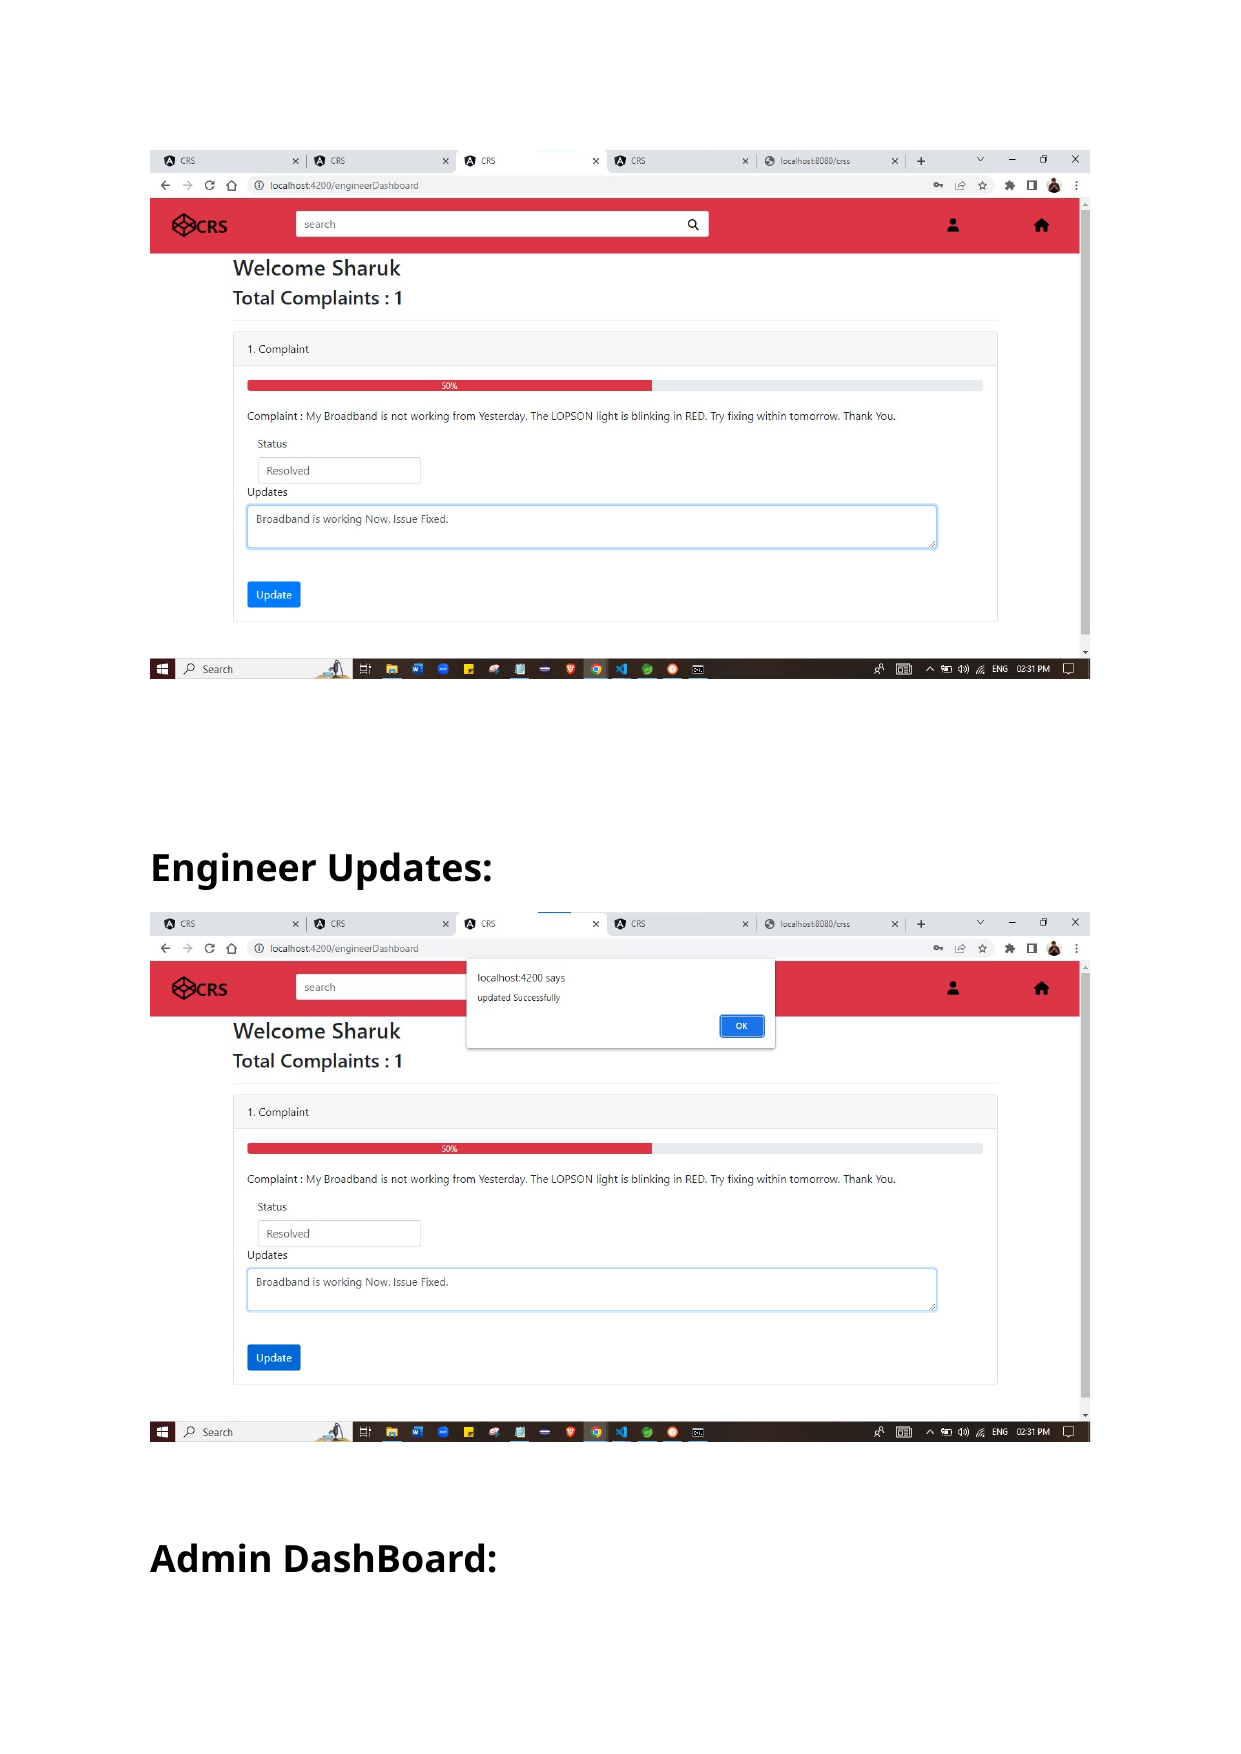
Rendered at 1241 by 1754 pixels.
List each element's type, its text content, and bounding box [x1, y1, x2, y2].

text Engineer Updates: [150, 841, 1090, 892]
picture [150, 912, 1091, 1442]
text Admin DashBoard: [150, 1532, 1090, 1583]
picture [150, 150, 1091, 679]
